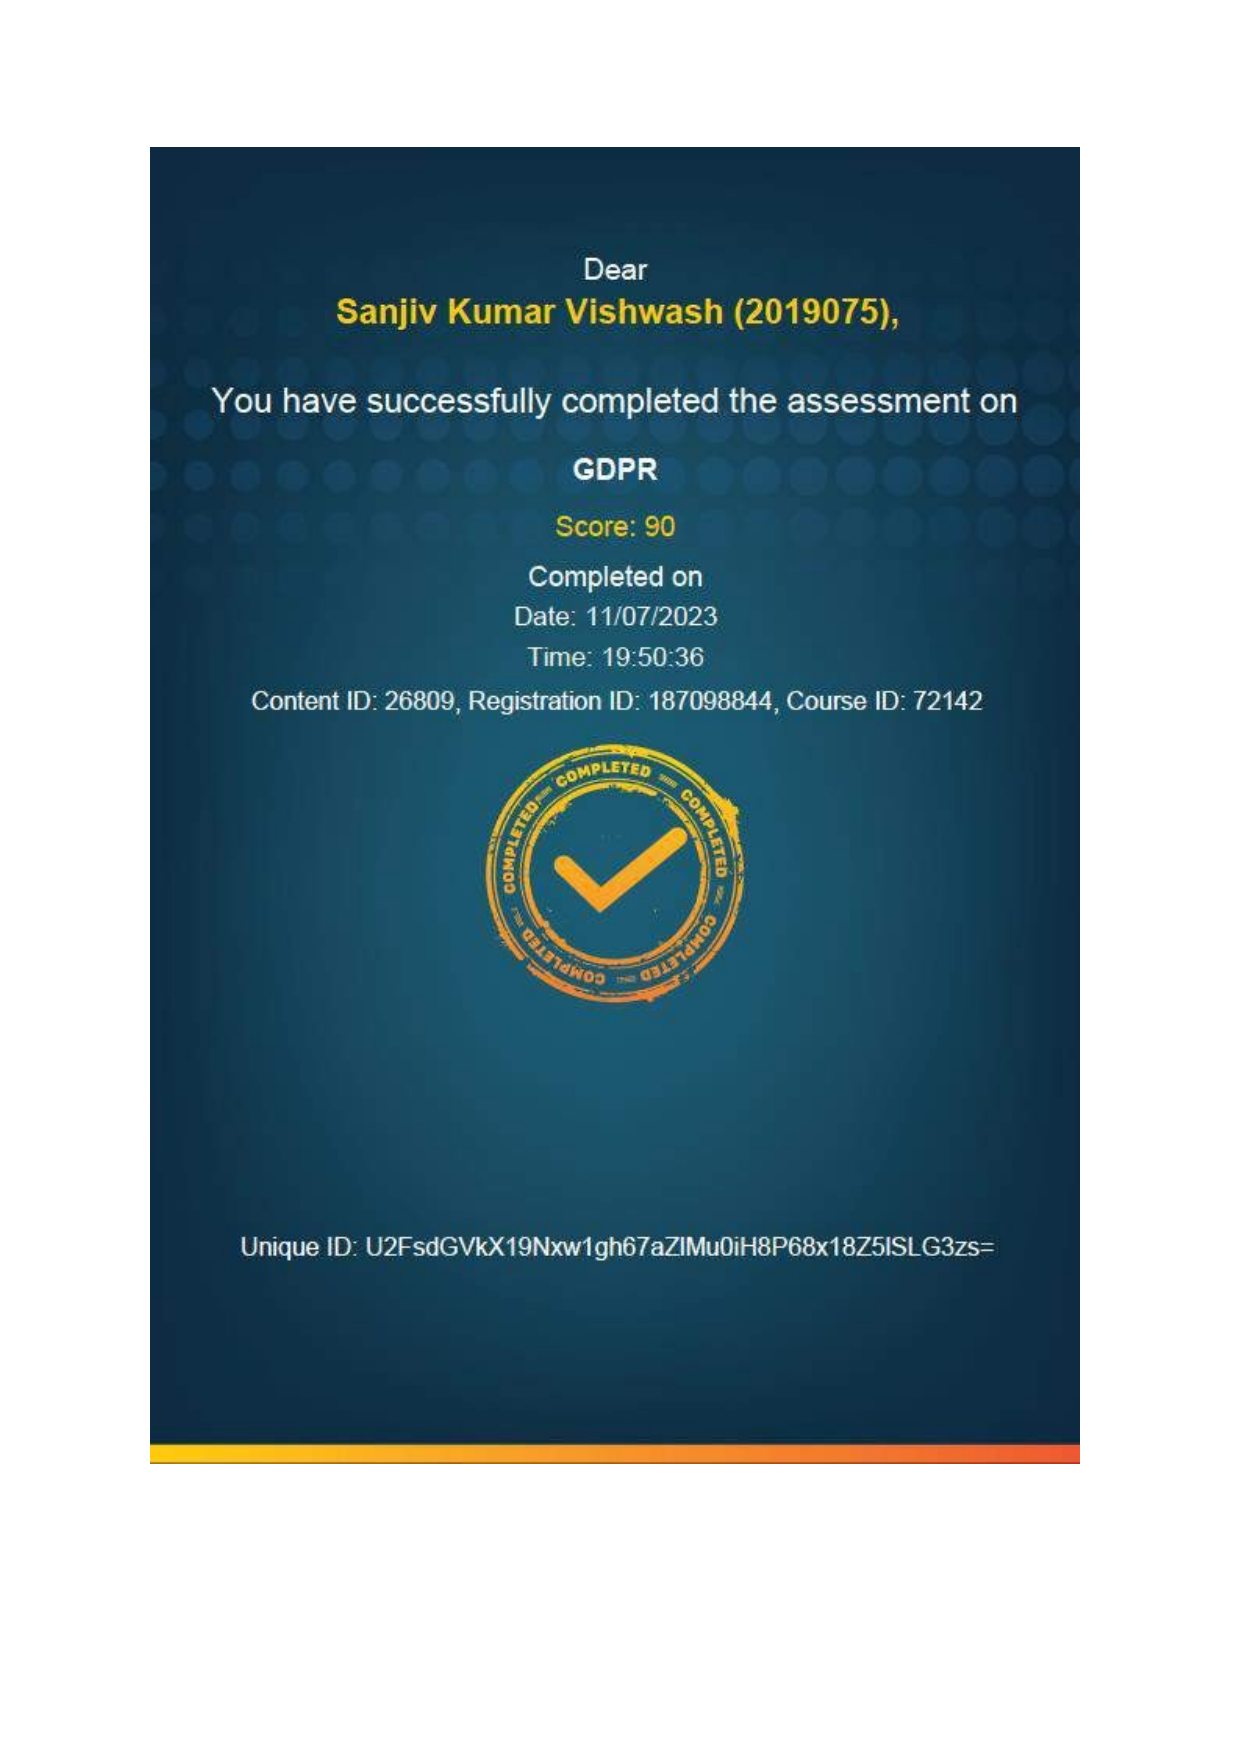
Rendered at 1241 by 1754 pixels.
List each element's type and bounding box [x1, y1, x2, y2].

picture [150, 147, 1080, 1464]
